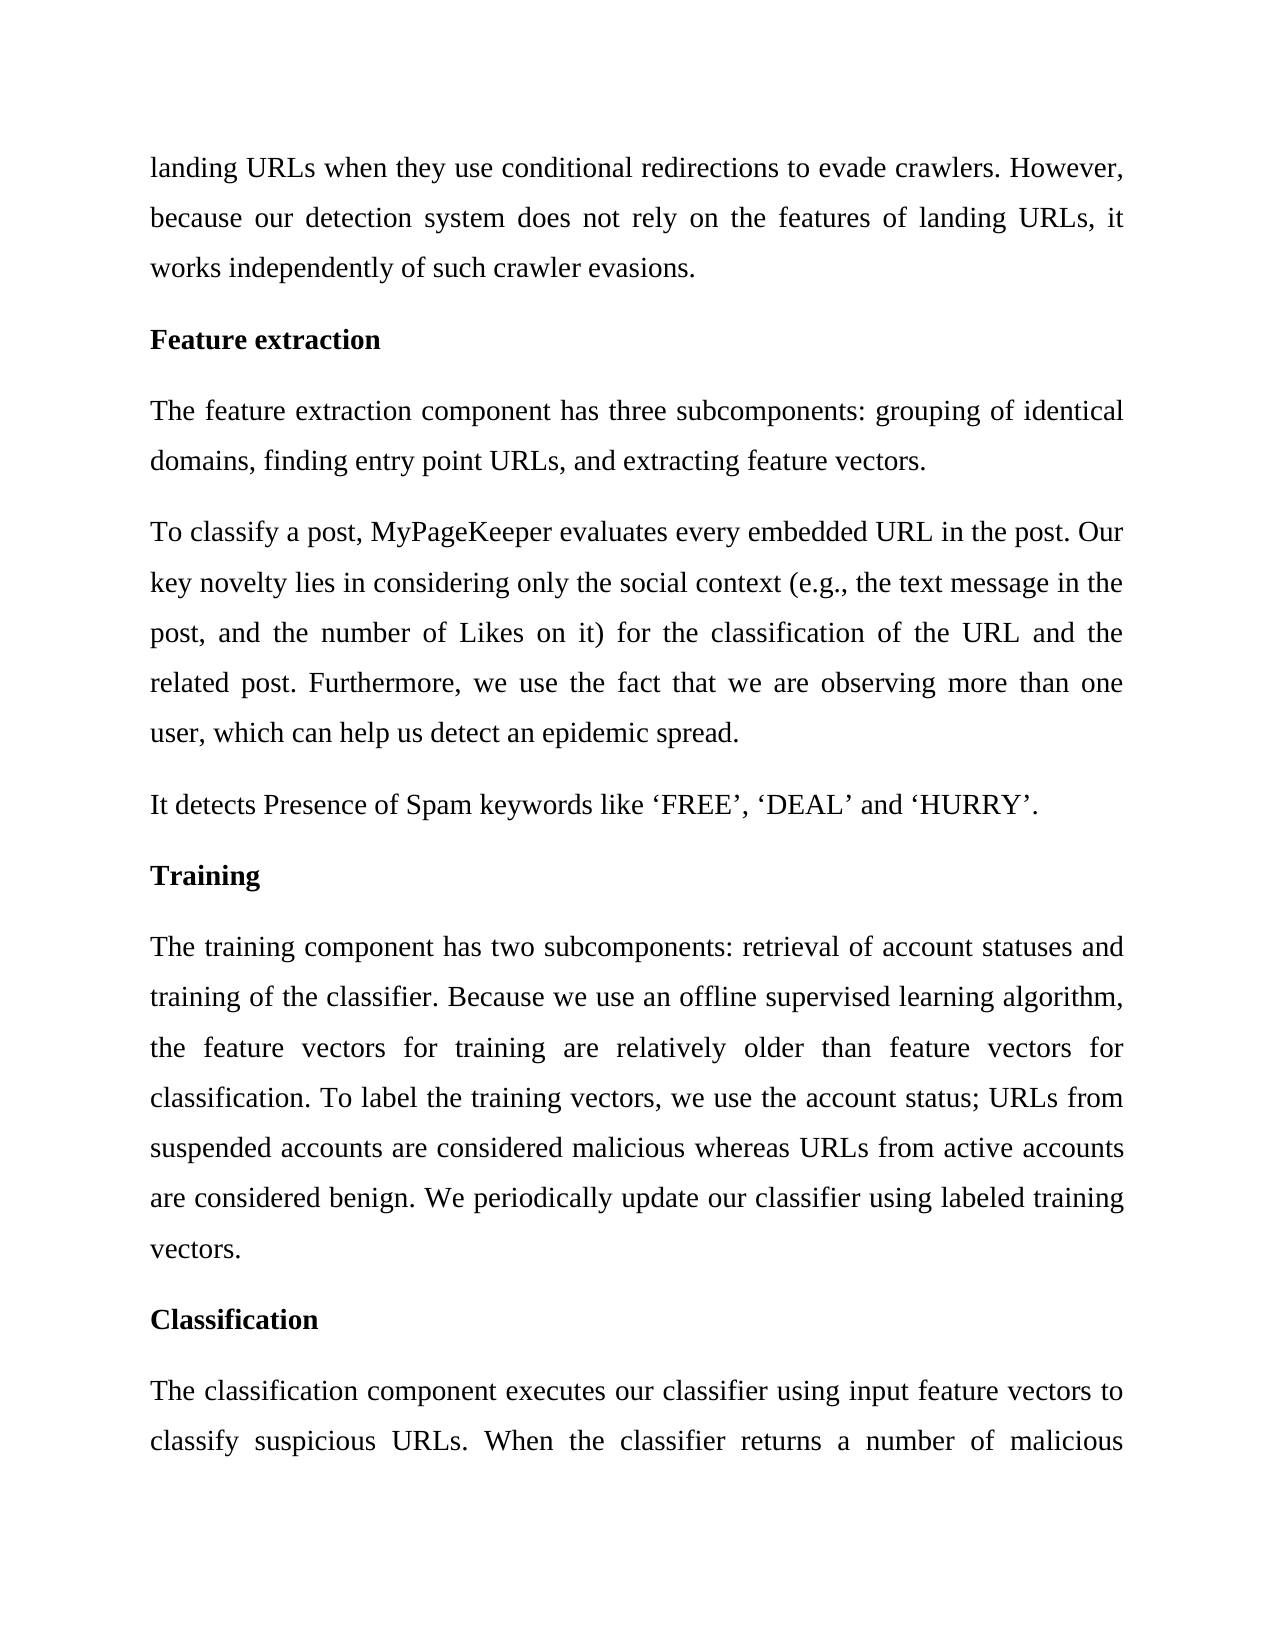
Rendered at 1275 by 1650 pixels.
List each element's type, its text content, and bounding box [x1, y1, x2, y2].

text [150, 150, 1125, 284]
text The training component has two subcomponents: retrieval of account statuses and training of the classifier. Because we use an offline supervised learning algorithm, the feature vectors for training are relatively older than feature vectors for classification. To label the training vectors, we use the account status; URLs from suspended accounts are considered malicious whereas URLs from active accounts are considered benign. We periodically update our classifier using labeled training vectors. [150, 929, 1125, 1264]
text It detects Presence of Spam keywords like ‘FREE’, ‘DEAL’ and ‘HURRY’. [150, 787, 1125, 820]
text To classify a post, MyPageKeeper evaluates every embedded URL in the post. Our key novelty lies in considering only the social context (e.g., the text message in the post, and the number of Likes on it) for the classification of the URL and the related post. Furthermore, we use the fact that we are observing more than one user, which can help us detect an epidemic spread. [150, 514, 1125, 749]
text Feature extraction [150, 322, 1125, 355]
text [150, 1373, 1125, 1457]
text Training [150, 858, 1125, 891]
text The feature extraction component has three subcomponents: grouping of identical domains, finding entry point URLs, and extracting feature vectors. [150, 393, 1125, 477]
text Classification [150, 1302, 1125, 1336]
